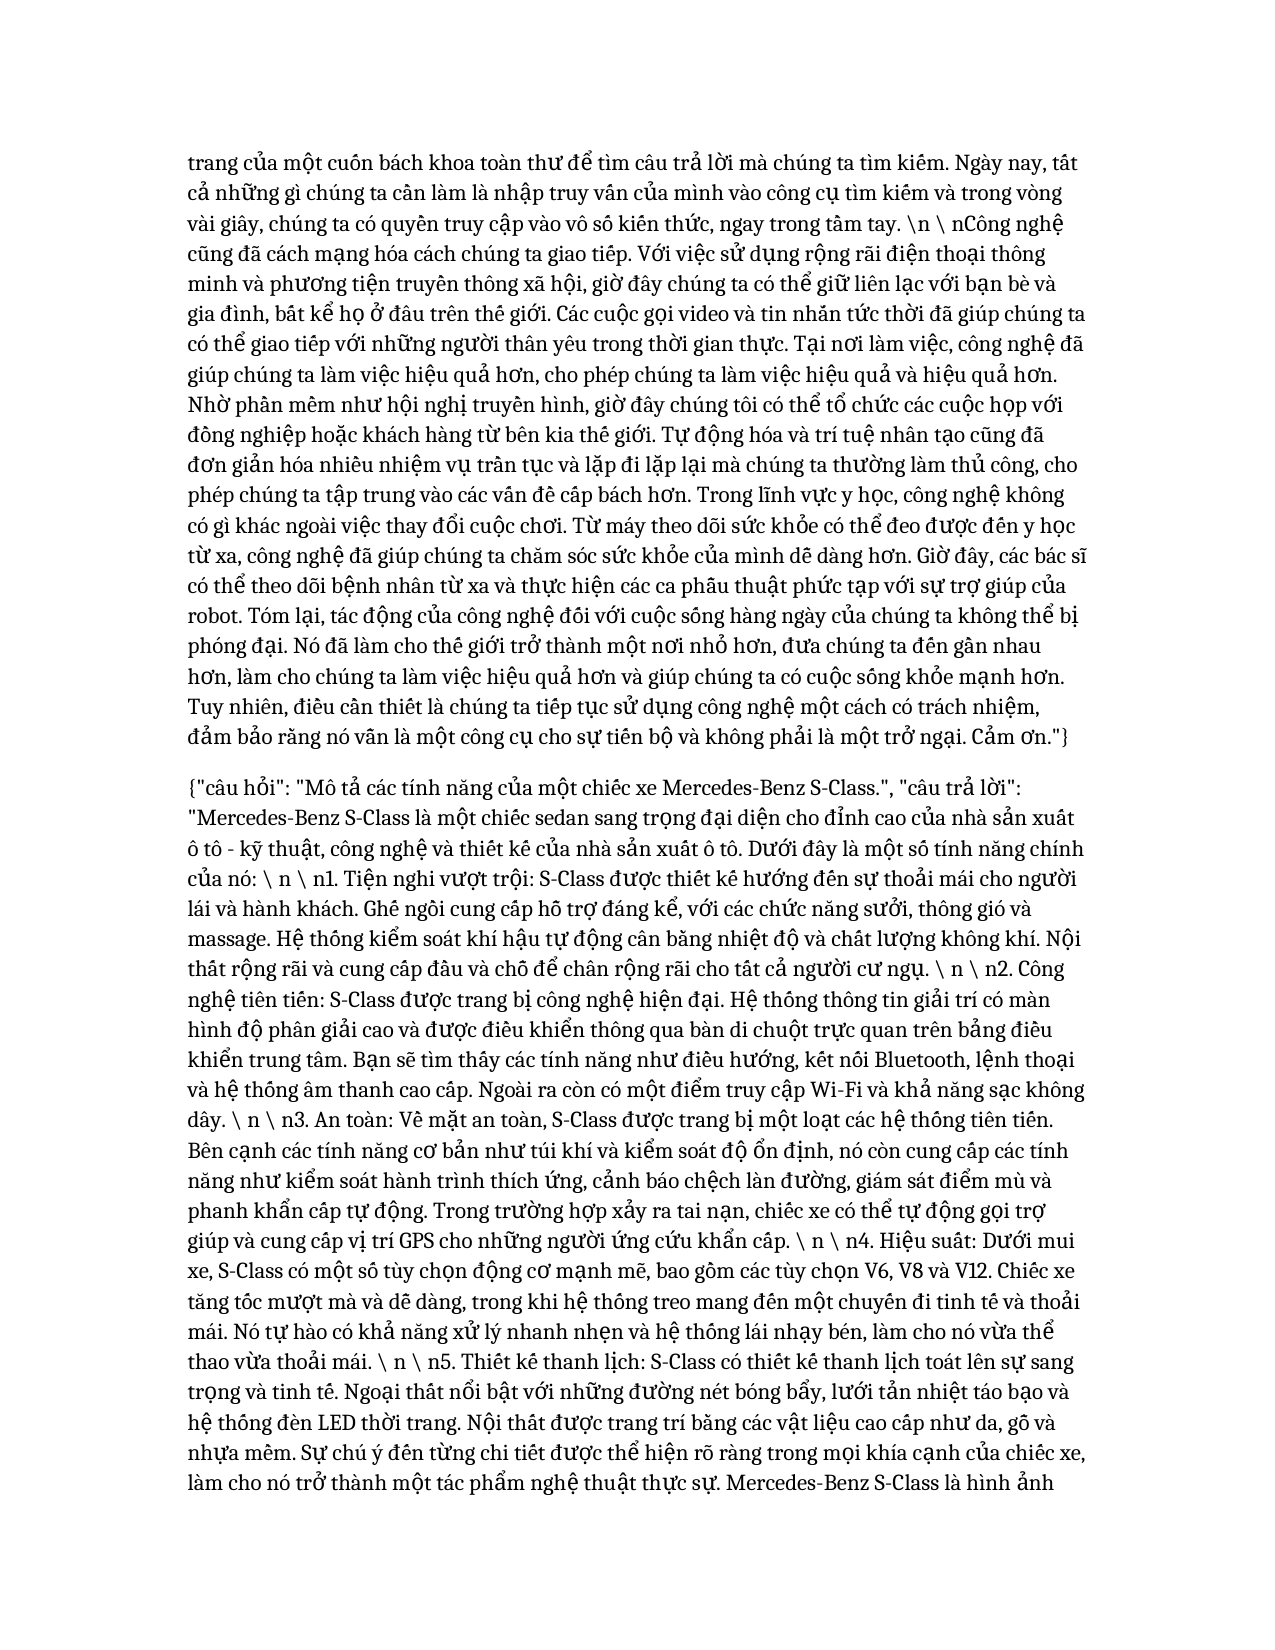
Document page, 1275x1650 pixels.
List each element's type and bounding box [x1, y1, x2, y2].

text [187, 150, 1087, 750]
text [187, 775, 1087, 1496]
